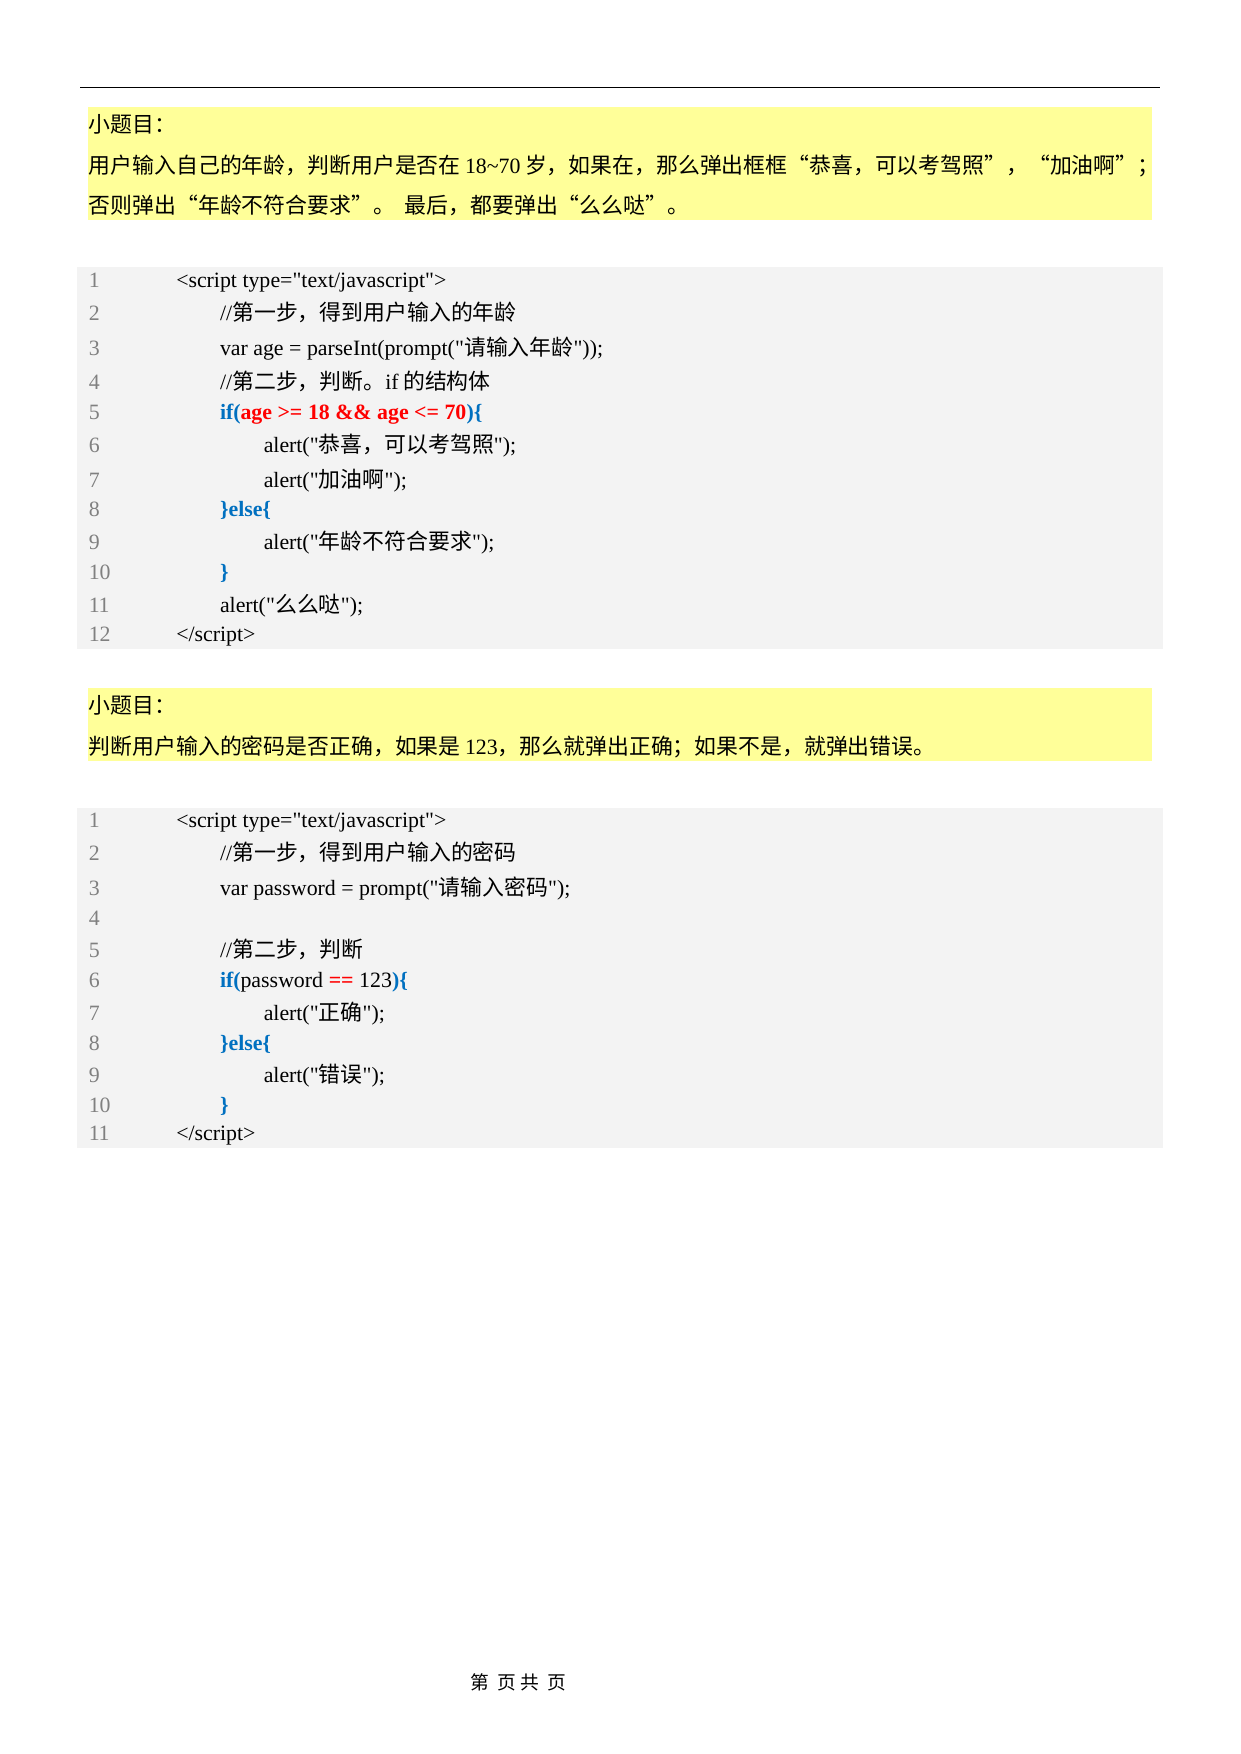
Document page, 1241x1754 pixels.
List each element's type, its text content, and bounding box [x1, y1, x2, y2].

text 用户输入自己的年龄，判断用户是否在18~70岁，如果在，那么弹出框框“恭喜，可以考驾照”，“加油啊”； [88, 147, 1152, 180]
table_header <script type="text/javascript"> //第一步，得到用户输入的年龄 var age = parseInt(prompt("请输入年龄")); //第二步，判断。if的结构体 if(age >= 18 && age <= 70){ alert("恭喜，可以考驾照"); alert("加油啊"); }else{ alert("年龄不符合要求"); } alert("么么哒"); </script> [77, 267, 1163, 649]
text 小题目： [88, 688, 1152, 720]
text 判断用户输入的密码是否正确，如果是123，那么就弹出正确；如果不是，就弹出错误。 [88, 728, 1152, 761]
table_header <script type="text/javascript"> //第一步，得到用户输入的密码 var password = prompt("请输入密码"); //第二步，判断 if(password == 123){ alert("正确"); }else{ alert("错误"); } </script> [77, 808, 1163, 1148]
text 否则弹出“年龄不符合要求”。 最后，都要弹出“么么哒”。 [88, 188, 1152, 220]
text 小题目： [88, 107, 1152, 139]
